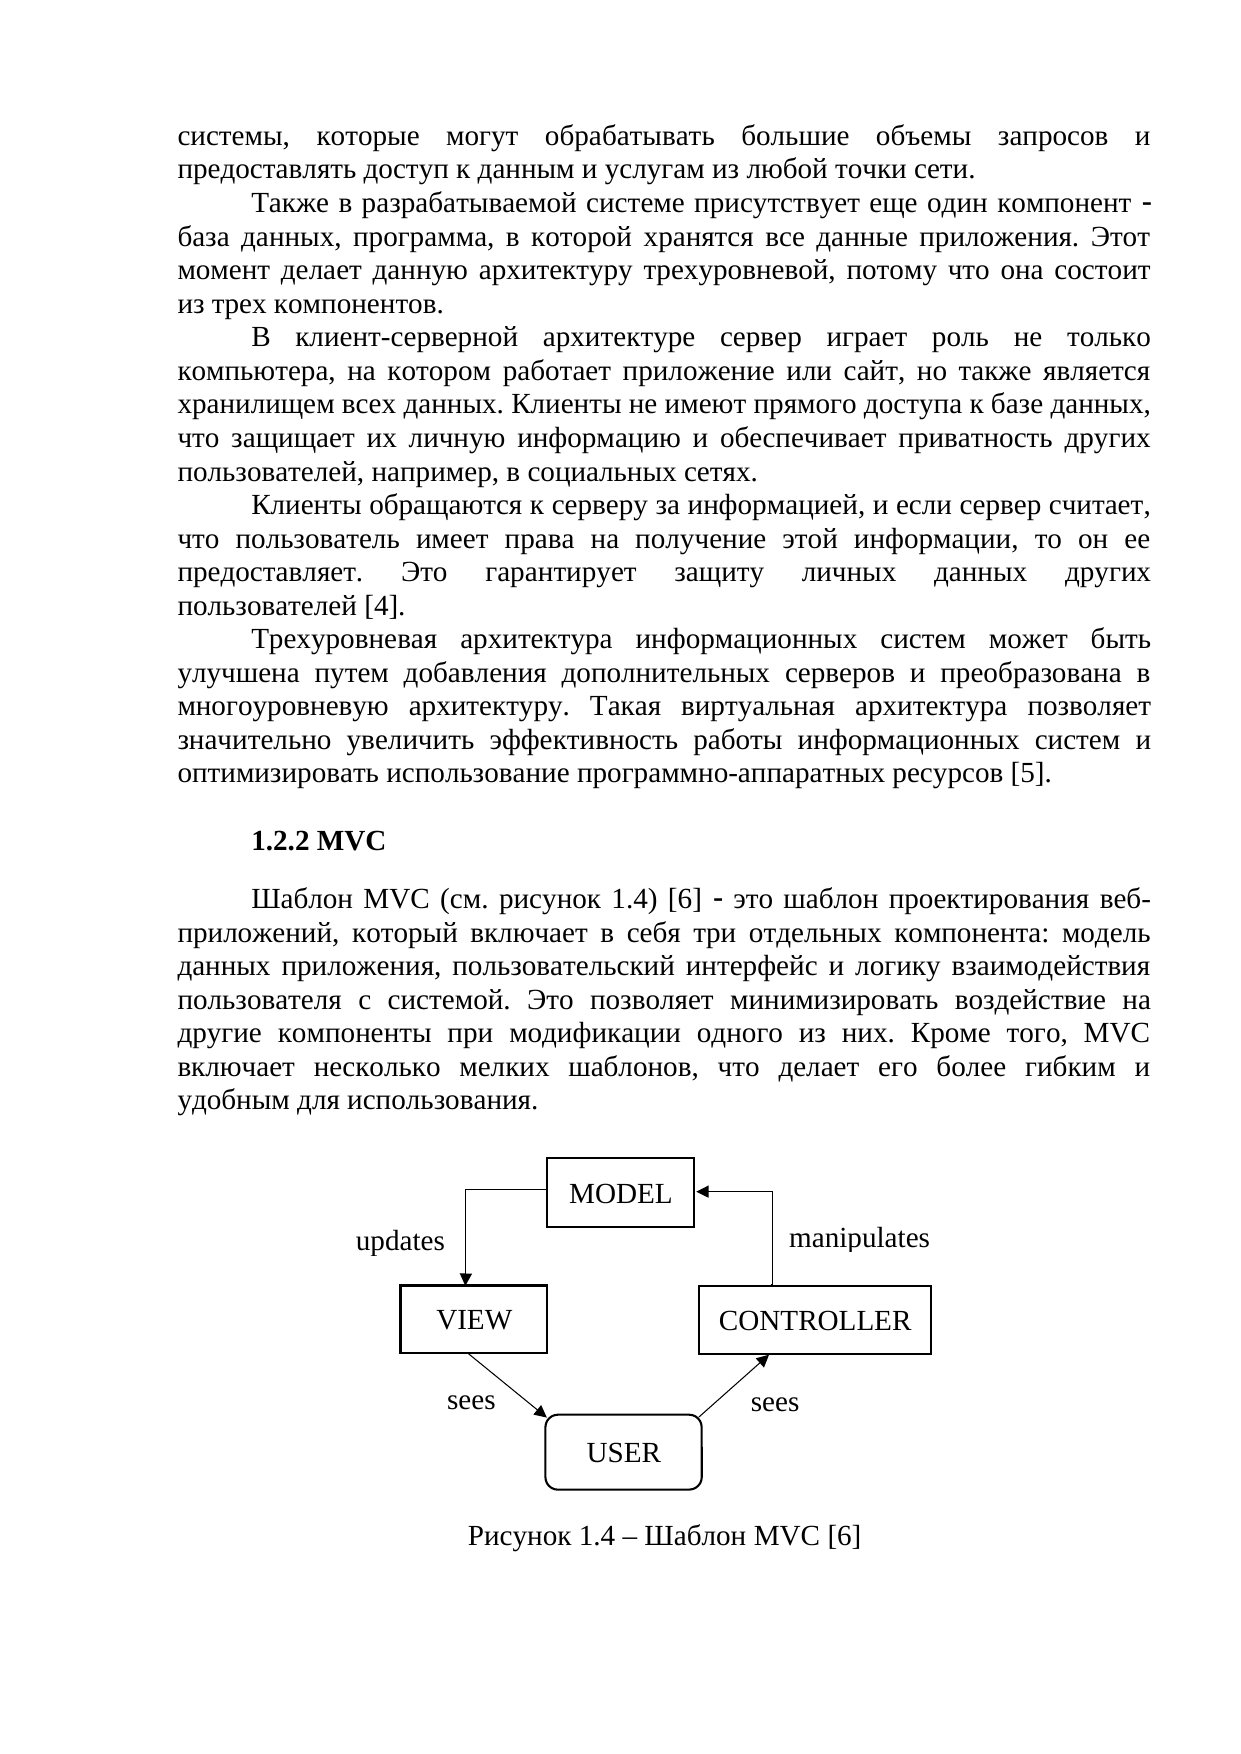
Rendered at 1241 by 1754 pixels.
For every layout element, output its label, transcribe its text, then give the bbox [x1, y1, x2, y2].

text 1.2.2 MVC [177, 823, 1152, 856]
text В клиент-серверной архитектуре сервер играет роль не только компьютера, на котором работает приложение или сайт, но также является хранилищем всех данных. Клиенты не имеют прямого доступа к базе данных, что защищает их личную информацию и обеспечивает приватность других пользователей, например, в социальных сетях. [177, 319, 1152, 487]
text Шаблон MVC (см. рисунок 1.4) [6] это шаблон проектирования веб-приложений, который включает в себя три отдельных компонента: модель данных приложения, пользовательский интерфейс и логику взаимодействия пользователя с системой. Это позволяет минимизировать воздействие на другие компоненты при модификации одного из них. Кроме того, MVC включает несколько мелких шаблонов, что делает его более гибким и удобным для использования. [177, 881, 1152, 1116]
text Рисунок 1.4 – Шаблон MVC [6] [177, 1174, 1152, 1551]
text Клиенты обращаются к серверу за информацией, и если сервер считает, что пользователь имеет права на получение этой информации, то он ее предоставляет. Это гарантирует защиту личных данных других пользователей [4]. [177, 487, 1152, 621]
text Трехуровневая архитектура информационных систем может быть улучшена путем добавления дополнительных серверов и преобразована в многоуровневую архитектуру. Такая виртуальная архитектура позволяет значительно увеличить эффективность работы информационных систем и оптимизировать использование программно-аппаратных ресурсов [5]. [177, 621, 1152, 789]
text Также в разрабатываемой системе присутствует еще один компонент база данных, программа, в которой хранятся все данные приложения. Этот момент делает данную архитектуру трехуровневой, потому что она состоит из трех компонентов. [177, 185, 1152, 319]
